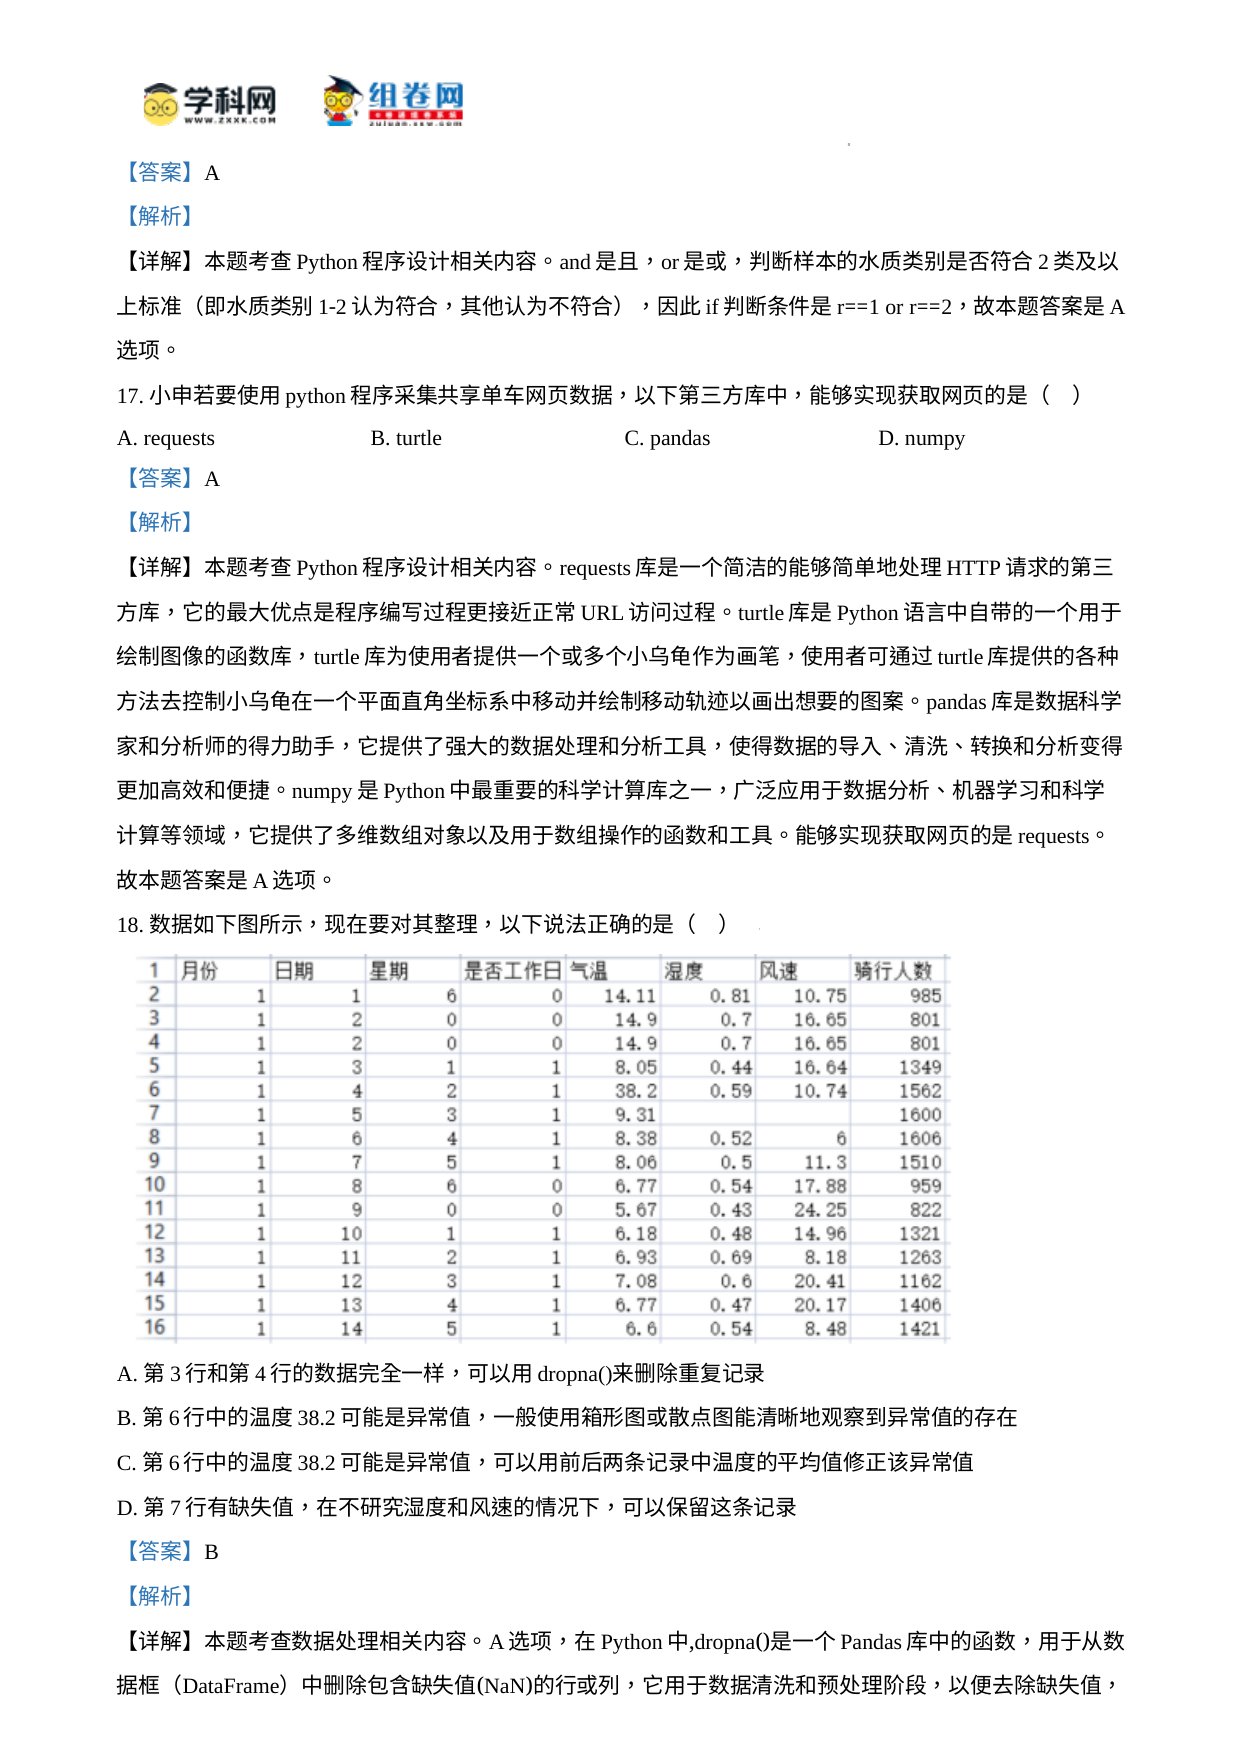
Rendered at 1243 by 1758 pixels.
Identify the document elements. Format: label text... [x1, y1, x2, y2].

text A. 第3行和第4行的数据完全一样，可以用dropna()来删除重复记录 [117, 1358, 1126, 1387]
text 【详解】本题考查Python程序设计相关内容。and是且，or是或，判断样本的水质类别是否符合2类及以上标准（即水质类别1-2认为符合，其他认为不符合），因此if判断条件是r==1 or r==2，故本题答案是A选项。 [117, 246, 1126, 365]
text 18. 数据如下图所示，现在要对其整理，以下说法正确的是（ ） [117, 909, 1126, 939]
text D. 第7行有缺失值，在不研究湿度和风速的情况下，可以保留这条记录 [117, 1492, 1126, 1521]
text 【解析】 [117, 201, 1126, 231]
text 【解析】 [117, 1581, 1126, 1611]
text B. 第6行中的温度38.2可能是异常值，一般使用箱形图或散点图能清晰地观察到异常值的存在 [117, 1402, 1126, 1432]
text 【详解】本题考查Python程序设计相关内容。requests库是一个简洁的能够简单地处理HTTP请求的第三方库，它的最大优点是程序编写过程更接近正常URL访问过程。turtle库是Python语言中自带的一个用于绘制图像的函数库，turtle库为使用者提供一个或多个小乌龟作为画笔，使用者可通过turtle库提供的各种方法去控制小乌龟在一个平面直角坐标系中移动并绘制移动轨迹以画出想要的图案。pandas库是数据科学家和分析师的得力助手，它提供了强大的数据处理和分析工具，使得数据的导入、清洗、转换和分析变得更加高效和便捷。numpy是Python中最重要的科学计算库之一，广泛应用于数据分析、机器学习和科学计算等领域，它提供了多维数组对象以及用于数组操作的函数和工具。能够实现获取网页的是requests。故本题答案是A选项。 [117, 552, 1126, 894]
text C. 第6行中的温度38.2可能是异常值，可以用前后两条记录中温度的平均值修正该异常值 [117, 1447, 1126, 1477]
picture [323, 75, 463, 126]
text 【答案】A [117, 463, 1126, 492]
text 17. 小申若要使用python程序采集共享单车网页数据，以下第三方库中，能够实现获取网页的是（ ） [117, 380, 1126, 410]
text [117, 1626, 1126, 1700]
text 【答案】A [117, 157, 1126, 186]
picture [135, 954, 952, 1344]
text 【解析】 [117, 507, 1126, 537]
text 【答案】B [117, 1536, 1126, 1566]
text A. requests B. turtle C. pandas D. numpy [117, 425, 1126, 450]
picture [143, 83, 277, 126]
